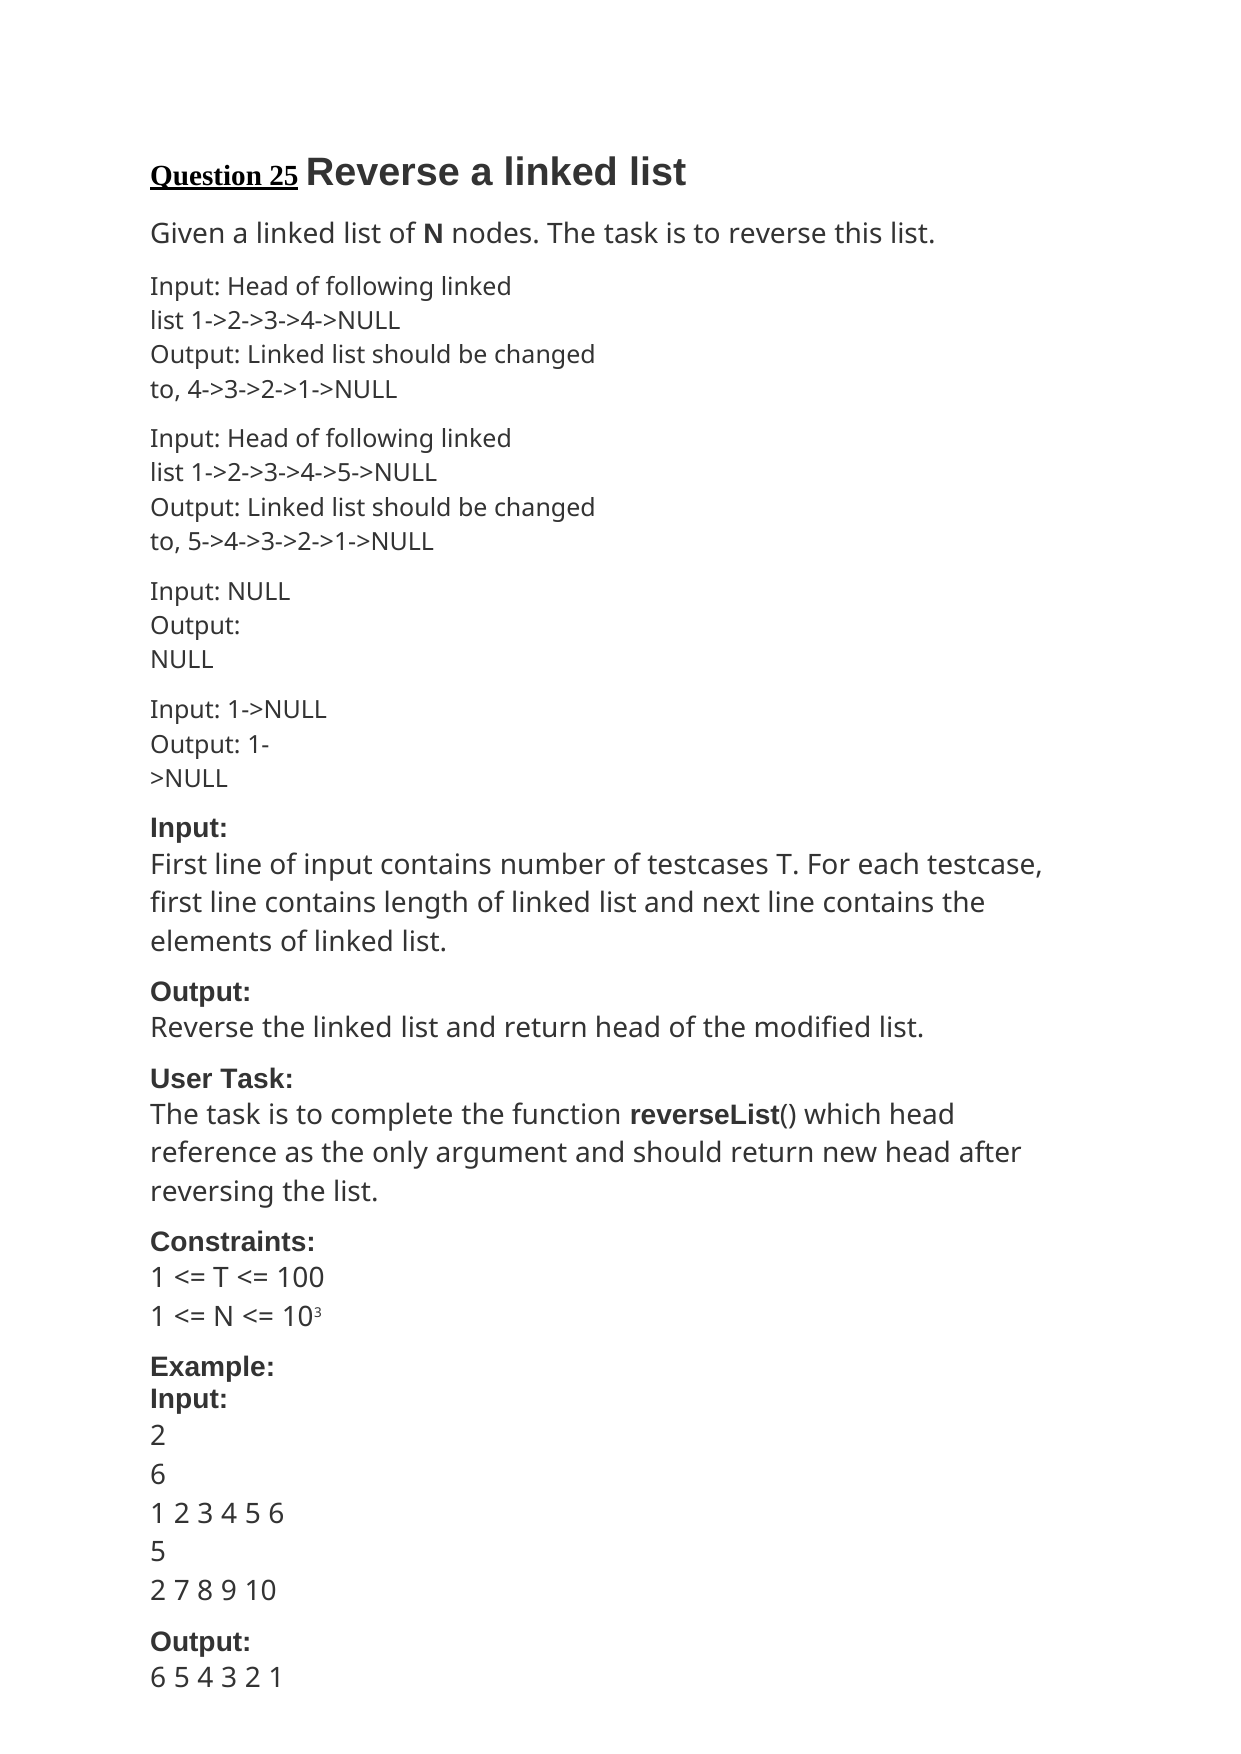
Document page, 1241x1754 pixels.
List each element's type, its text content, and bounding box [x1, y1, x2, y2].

text Question 25 Reverse a linked list [150, 148, 1171, 193]
text Reverse the linked list and return head of the modified list. [150, 1007, 1171, 1046]
text Given a linked list of N nodes. The task is to reverse this list. [150, 214, 1171, 252]
text First line of input contains number of testcases T. For each testcase, first line contains length of linked list and next line contains the elements of linked list. [150, 844, 1081, 959]
text The task is to complete the function reverseList() which head reference as the only argument and should return new head after reversing the list. [150, 1094, 1089, 1209]
text Input: 1->NULL Output: 1->NULL [150, 692, 340, 795]
text Output: Linked list should be changed to, 5->4->3->2->1->NULL [150, 489, 603, 558]
text 2 7 8 9 10 [150, 1571, 1171, 1609]
subtitle Example: [150, 1350, 1171, 1382]
text 6 5 4 3 2 1 [150, 1658, 1171, 1696]
text Input: NULL Output: NULL [150, 573, 303, 676]
text Input: [150, 1382, 1171, 1415]
subtitle Output: [150, 975, 1171, 1007]
text 1 <= N <= 103 [150, 1296, 1171, 1334]
text 2 [150, 1415, 1171, 1454]
text Output: Linked list should be changed to, 4->3->2->1->NULL [150, 337, 603, 405]
text Input: Head of following linked list 1->2->3->4->5->NULL [150, 421, 521, 489]
text 1 <= T <= 100 [150, 1257, 1171, 1296]
text 6 [150, 1454, 1171, 1492]
subtitle Input: [150, 811, 1171, 843]
text 1 2 3 4 5 6 [150, 1493, 1171, 1531]
text 5 [150, 1532, 1171, 1570]
text Input: Head of following linked list 1->2->3->4->NULL [150, 268, 521, 337]
subtitle Constraints: [150, 1224, 1171, 1257]
subtitle Output: [150, 1624, 1171, 1657]
subtitle User Task: [150, 1062, 1171, 1094]
